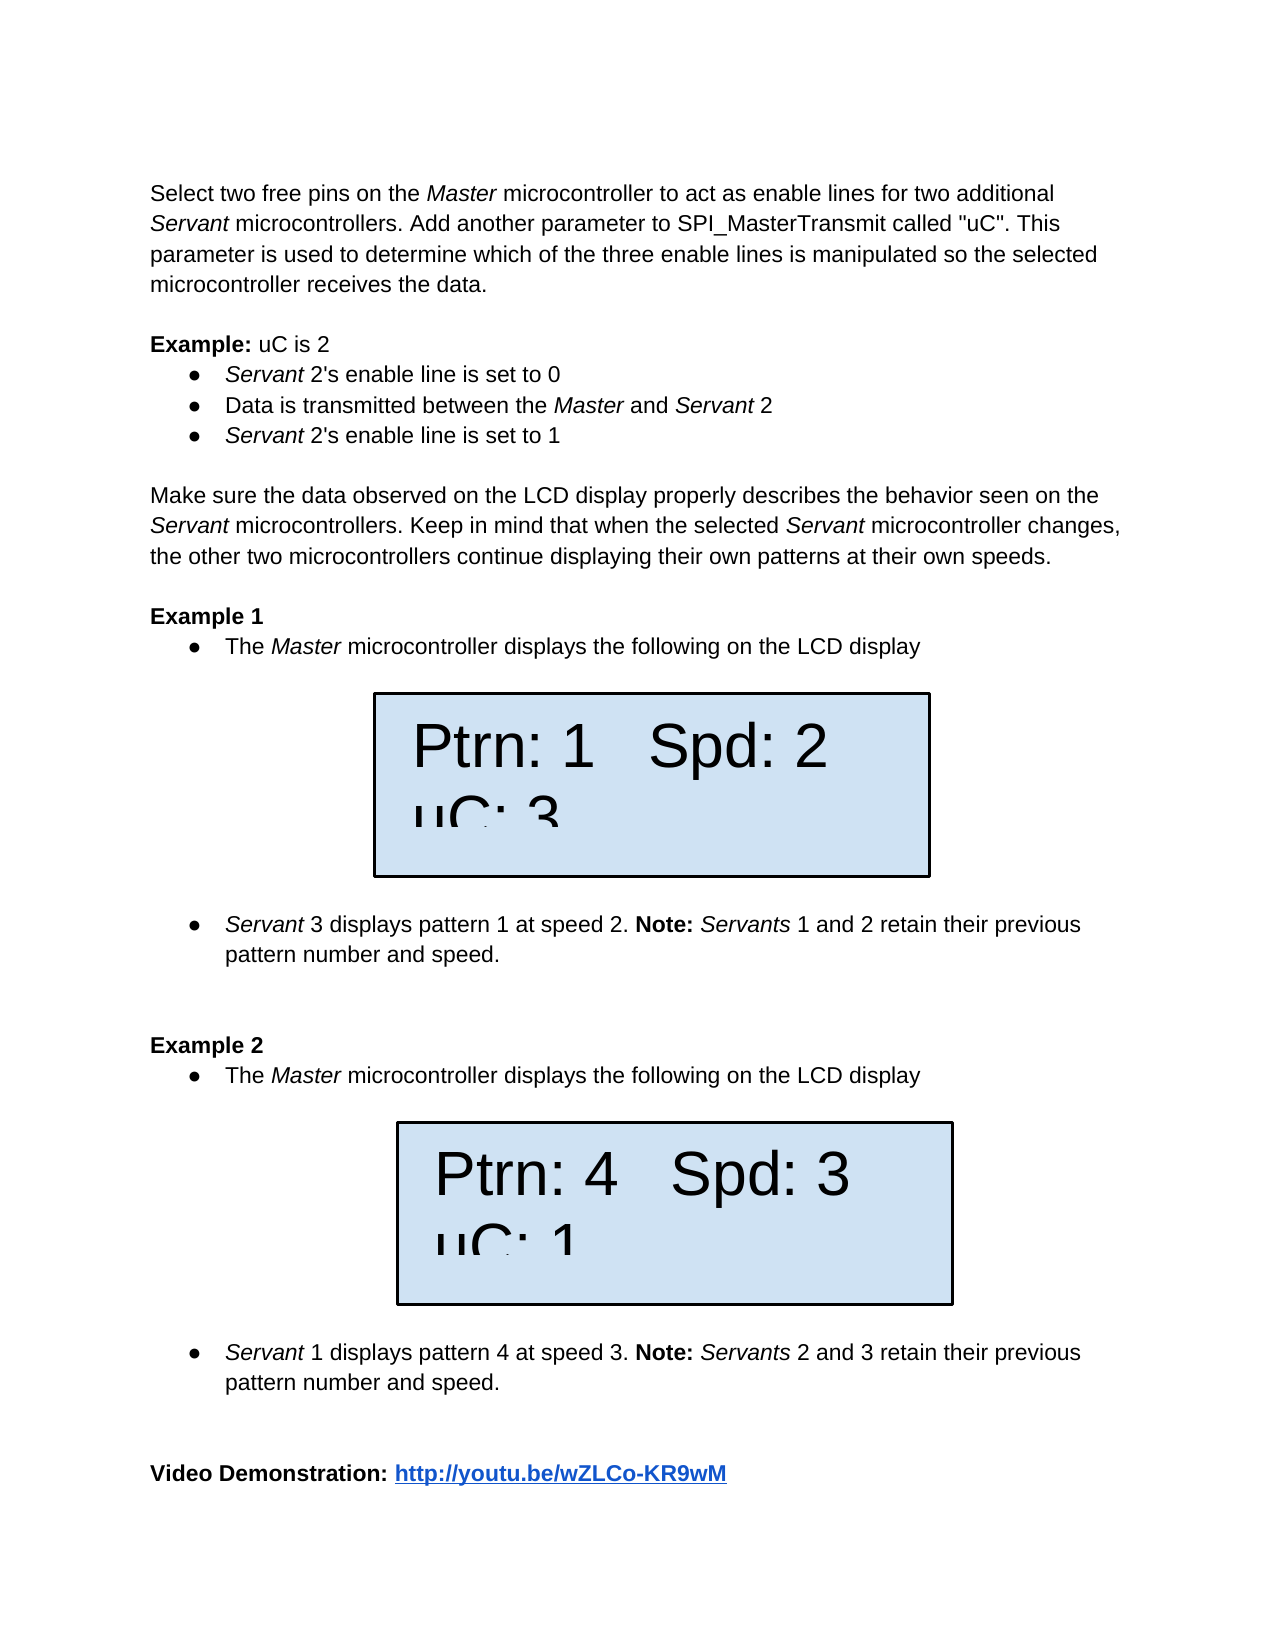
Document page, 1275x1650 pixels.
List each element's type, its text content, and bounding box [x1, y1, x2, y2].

list Servant 2's enable line is set to 1 [187, 422, 1125, 448]
list Servant 2's enable line is set to 0 [187, 361, 1125, 388]
list The Master microcontroller displays the following on the LCD display [187, 633, 1125, 660]
list Servant 1 displays pattern 4 at speed 3. Note: Servants 2 and 3 retain their previous pattern number and speed. [187, 1339, 1125, 1396]
text Example 2 [150, 1032, 1125, 1058]
list The Master microcontroller displays the following on the LCD display [187, 1062, 1125, 1088]
text Make sure the data observed on the LCD display properly describes the behavior seen on the Servant microcontrollers. Keep in mind that when the selected Servant microcontroller changes, the other two microcontrollers continue displaying their own patterns at their own speeds. [150, 482, 1125, 569]
list Data is transmitted between the Master and Servant 2 [187, 392, 1125, 418]
text Video Demonstration: http://youtu.be/wZLCo-KR9wM [150, 1460, 1125, 1486]
list Servant 3 displays pattern 1 at speed 2. Note: Servants 1 and 2 retain their previous pattern number and speed. [187, 911, 1125, 967]
text Example 1 [150, 603, 1125, 629]
text Example: uC is 2 [150, 331, 1125, 358]
text Select two free pins on the Master microcontroller to act as enable lines for two additional Servant microcontrollers. Add another parameter to SPI_MasterTransmit called "uC". This parameter is used to determine which of the three enable lines is manipulated so the selected microcontroller receives the data. [150, 180, 1125, 297]
